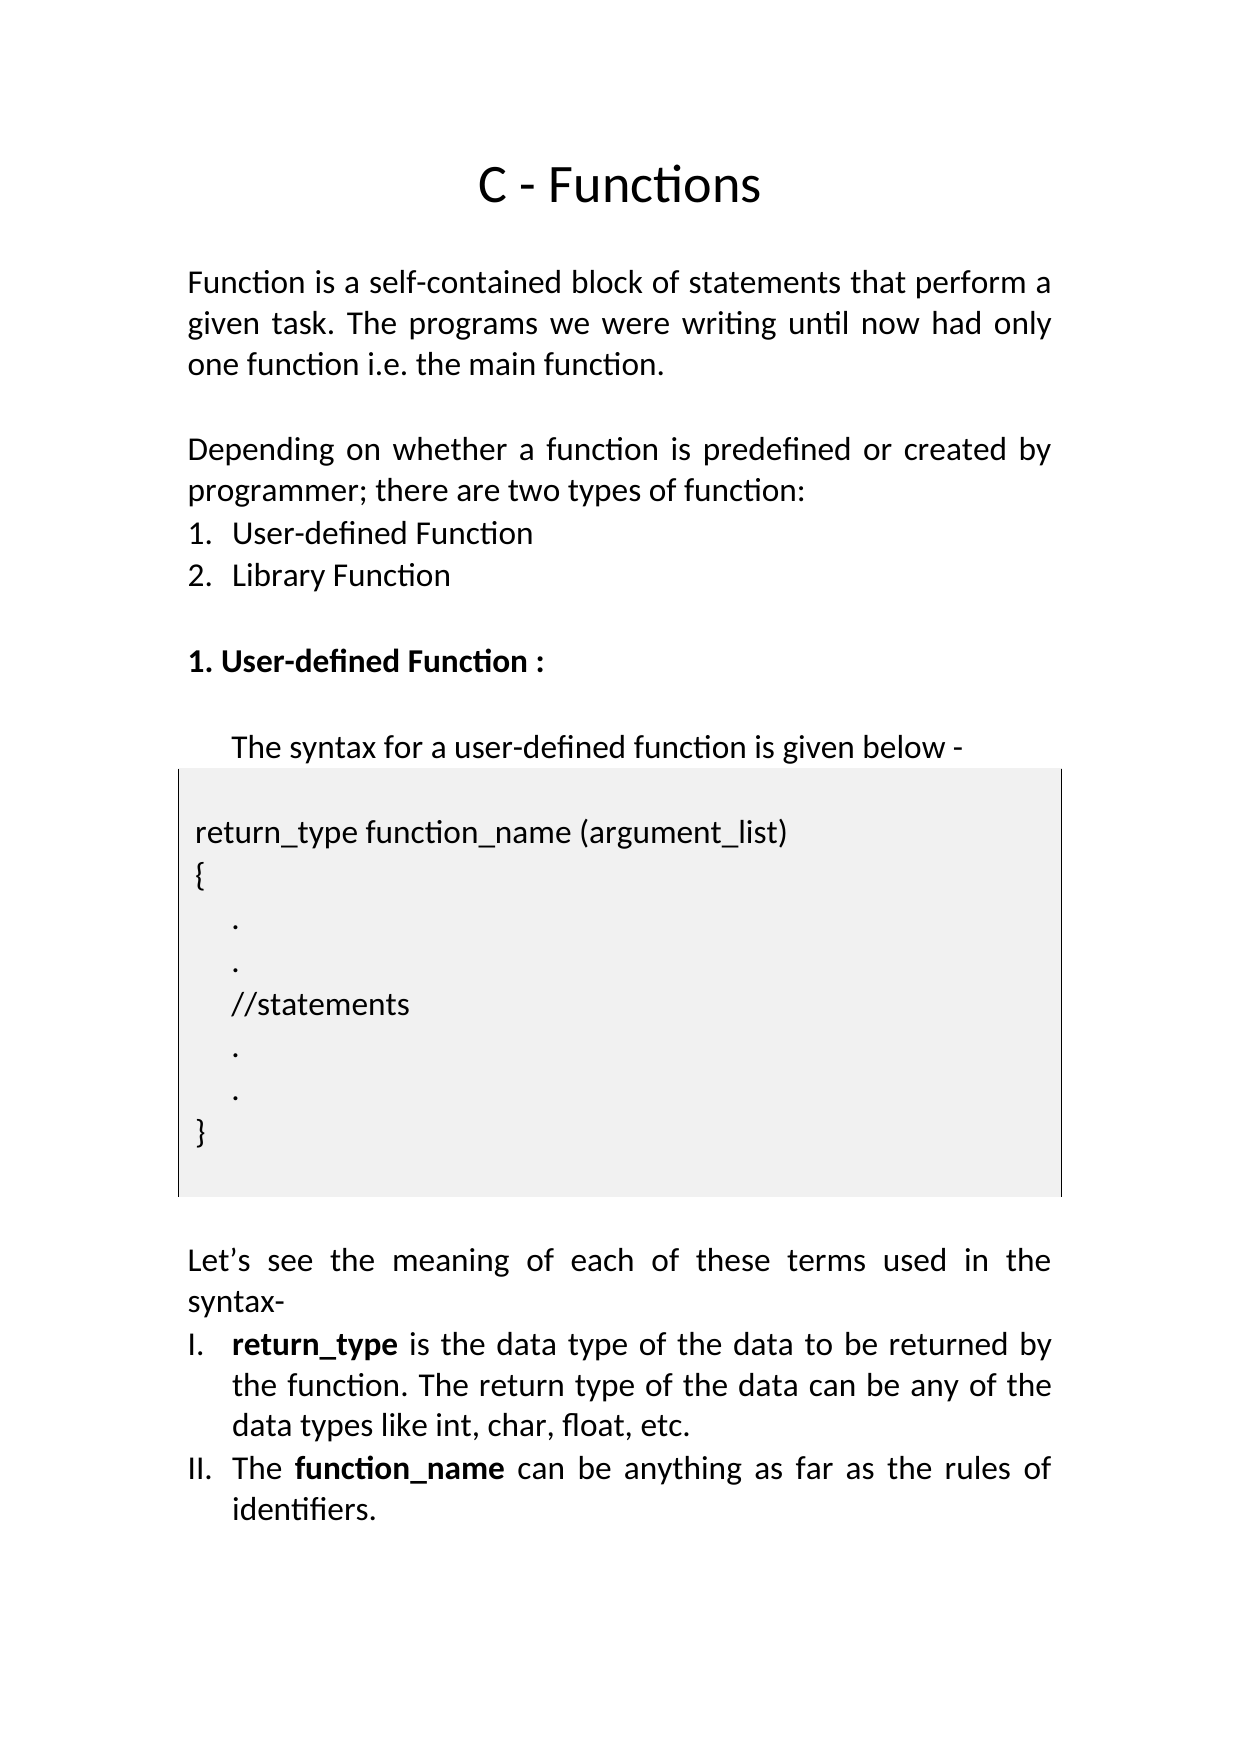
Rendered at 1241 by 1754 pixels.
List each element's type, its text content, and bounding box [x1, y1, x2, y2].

list { [179, 854, 1061, 897]
list } [179, 1111, 1061, 1154]
list Depending on whether a function is predefined or created by programmer; there are two types of function: [179, 428, 1061, 512]
list . [179, 940, 1061, 983]
list Library Function [179, 554, 1061, 597]
list The syntax for a user-defined function is given below - [179, 726, 1061, 768]
list C - Functions [187, 150, 1053, 216]
list return_type is the data type of the data to be returned by the function. The return type of the data can be any of the data types like int, char, float, etc. [179, 1323, 1061, 1447]
list User-defined Function : [179, 640, 1061, 683]
list //statements [179, 983, 1061, 1025]
list return_type function_name (argument_list) [179, 811, 1061, 854]
list Function is a self-contained block of statements that perform a given task. The programs we were writing until now had only one function i.e. the main function. [179, 261, 1061, 385]
list User-defined Function [179, 512, 1061, 554]
list . [179, 1025, 1061, 1068]
list . [179, 1068, 1061, 1111]
list . [179, 897, 1061, 940]
list Let’s see the meaning of each of these terms used in the syntax- [179, 1239, 1061, 1323]
list The function_name can be anything as far as the rules of identifiers. [179, 1447, 1061, 1531]
